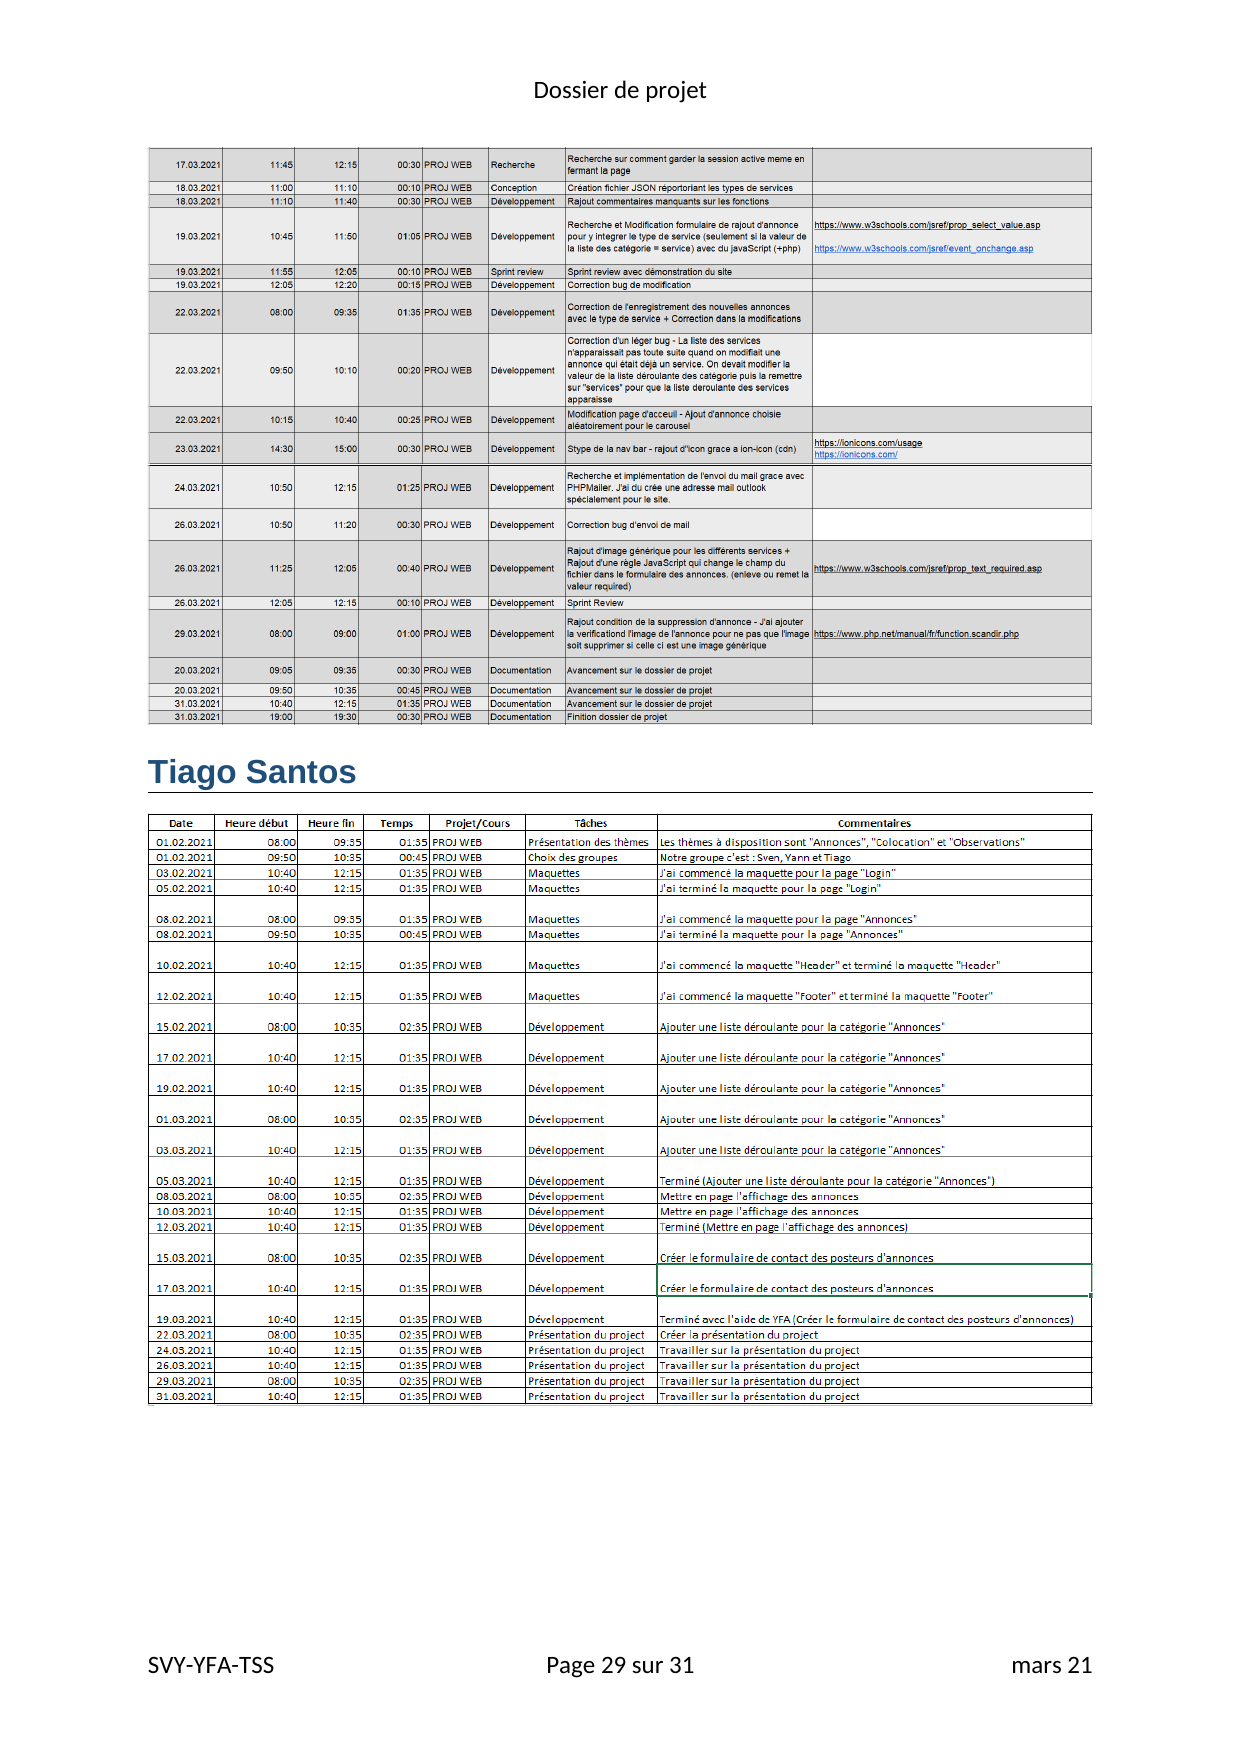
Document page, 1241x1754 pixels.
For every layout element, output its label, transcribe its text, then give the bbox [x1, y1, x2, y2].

subtitle Tiago Santos [148, 752, 1093, 792]
picture [147, 813, 1093, 1406]
picture [147, 147, 1093, 464]
picture [147, 465, 1093, 725]
